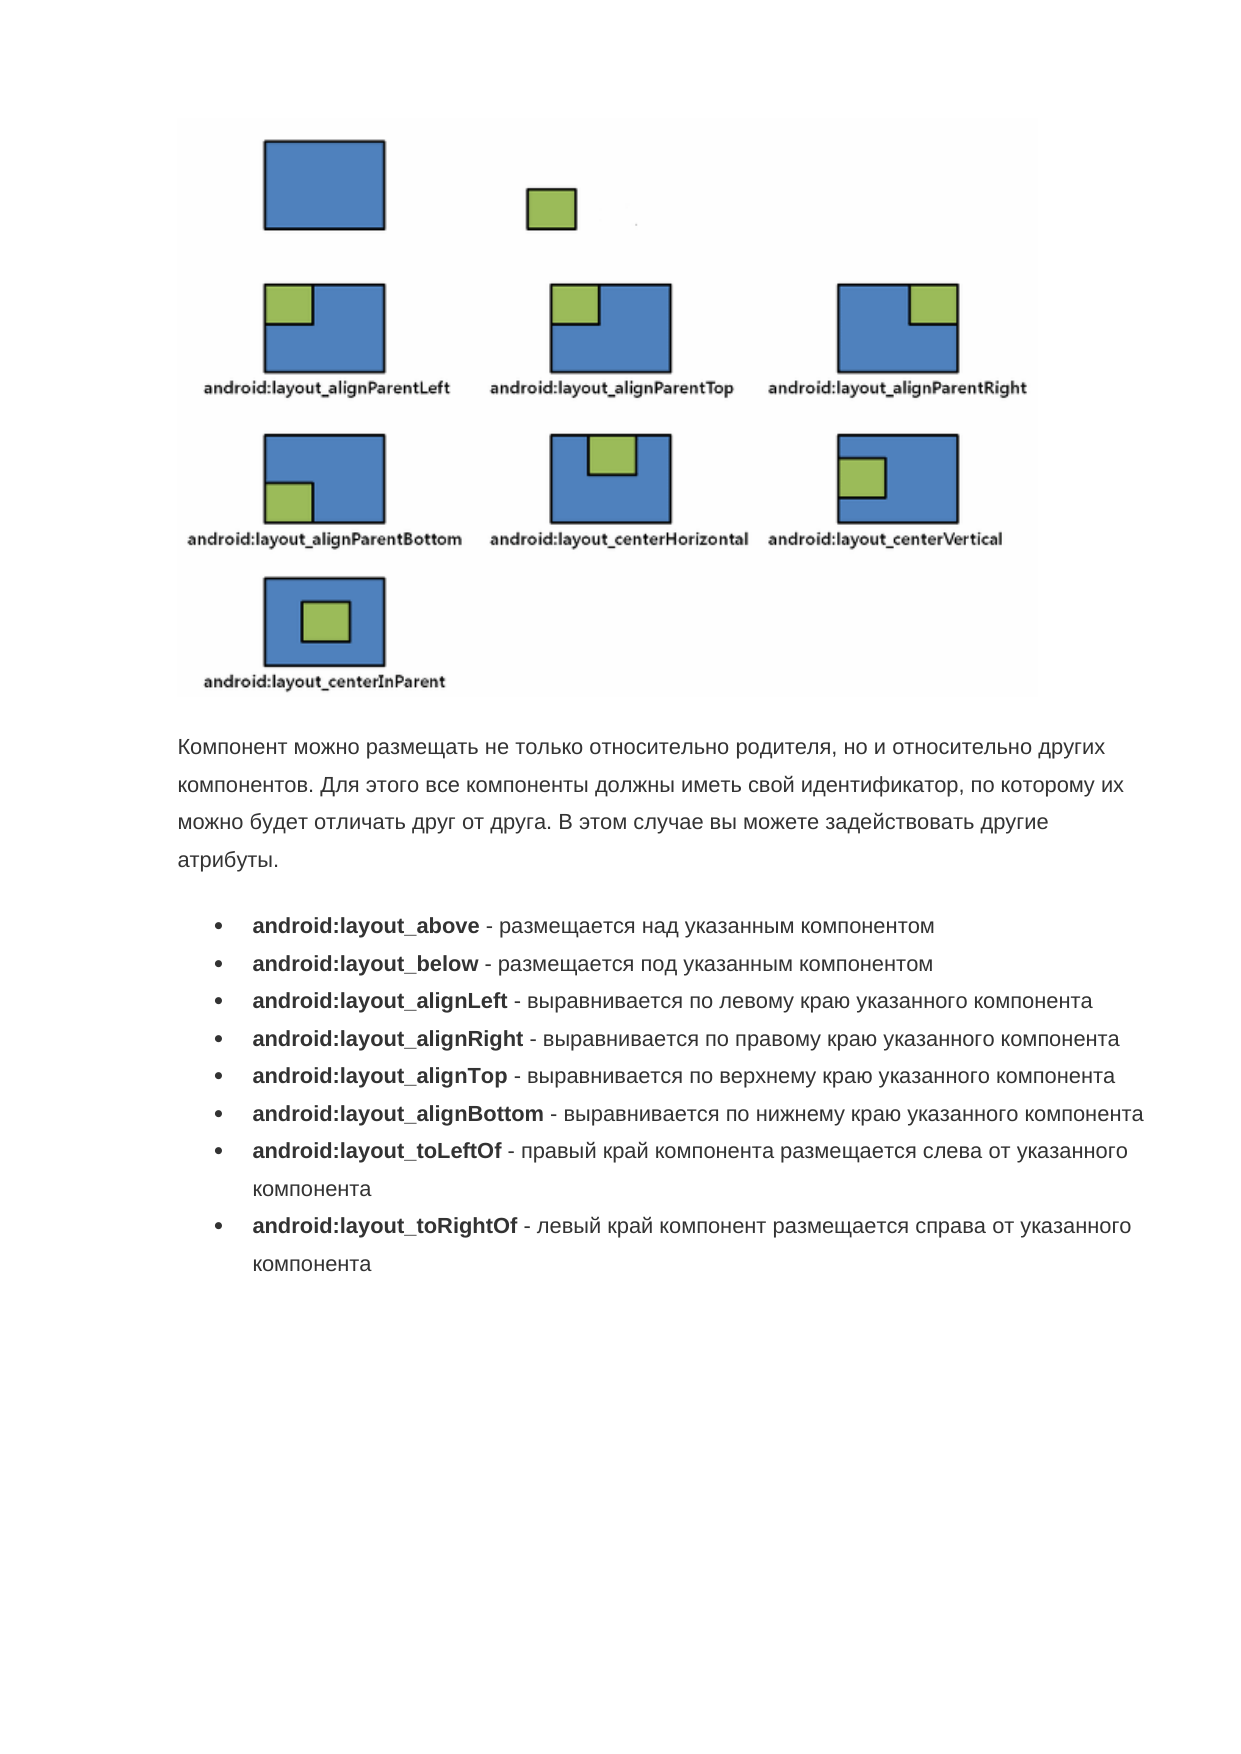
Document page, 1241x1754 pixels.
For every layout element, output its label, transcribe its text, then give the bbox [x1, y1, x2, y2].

list android:layout_alignBottom - выравнивается по нижнему краю указанного компонента [215, 1088, 1152, 1126]
text Компонент можно размещать не только относительно родителя, но и относительно других компонентов. Для этого все компоненты должны иметь свой идентификатор, по которому их можно будет отличать друг от друга. В этом случае вы можете задействовать другие атрибуты. [177, 722, 1152, 872]
list android:layout_alignTop - выравнивается по верхнему краю указанного компонента [215, 1051, 1152, 1088]
list android:layout_toRightOf - левый край компонент размещается справа от указанного компонента [215, 1201, 1152, 1276]
list android:layout_below - размещается под указанным компонентом [215, 938, 1152, 976]
picture [177, 118, 1038, 697]
list android:layout_alignRight - выравнивается по правому краю указанного компонента [215, 1013, 1152, 1051]
list android:layout_above - размещается над указанным компонентом [215, 901, 1152, 938]
list android:layout_alignLeft - выравнивается по левому краю указанного компонента [215, 976, 1152, 1013]
list android:layout_toLeftOf - правый край компонента размещается слева от указанного компонента [215, 1126, 1152, 1201]
